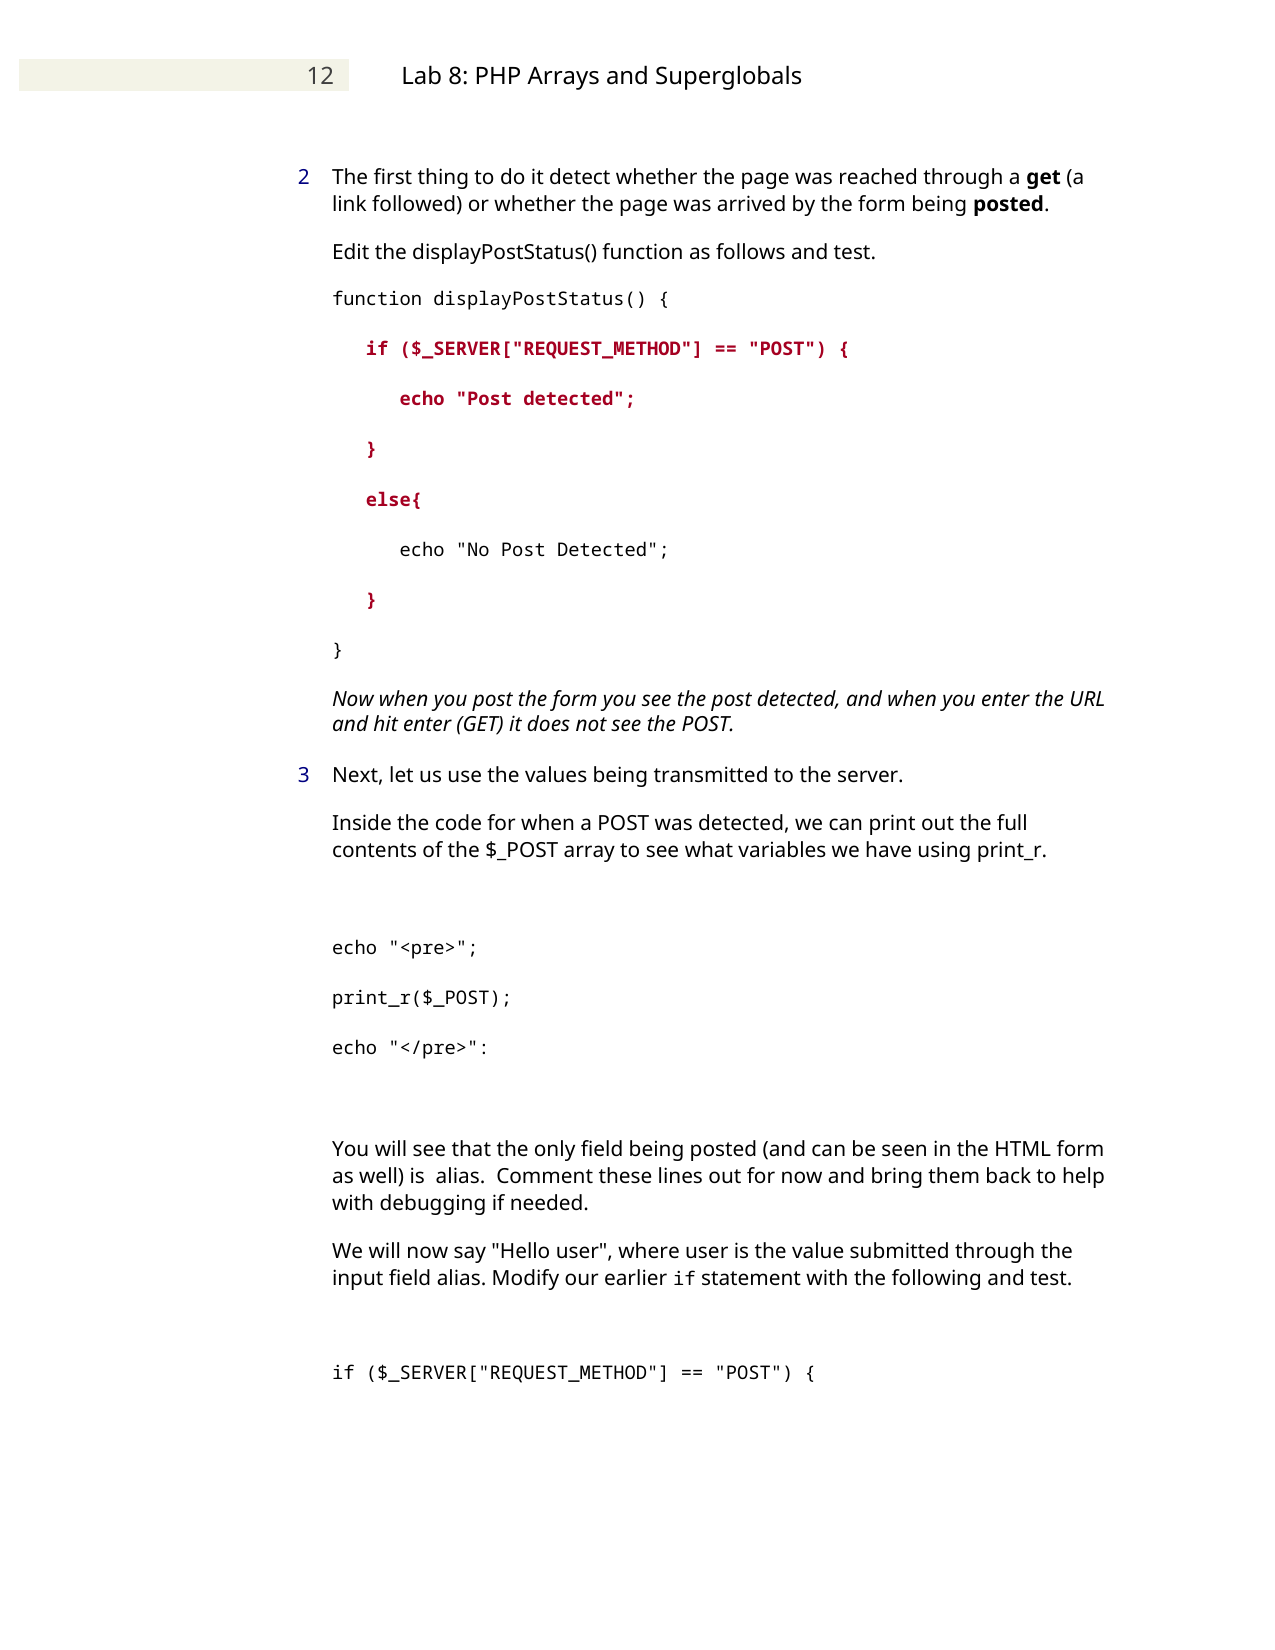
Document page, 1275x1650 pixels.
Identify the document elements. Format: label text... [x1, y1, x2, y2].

table_cell The first thing to do it detect whether the page was reached through a get (a link followed) or whether the page was arrived by the form being posted. Edit the displayPostStatus() function as follows and test. function displayPostStatus() { if ($_SERVER["REQUEST_METHOD"] == "POST") { echo "Post detected"; } else{ echo "No Post Detected"; } } Now when you post the form you see the post detected, and when you enter the URL and hit enter (GET) it does not see the POST. [321, 150, 1117, 749]
table_cell 3 [274, 749, 321, 1409]
table_cell 2 [274, 150, 321, 749]
